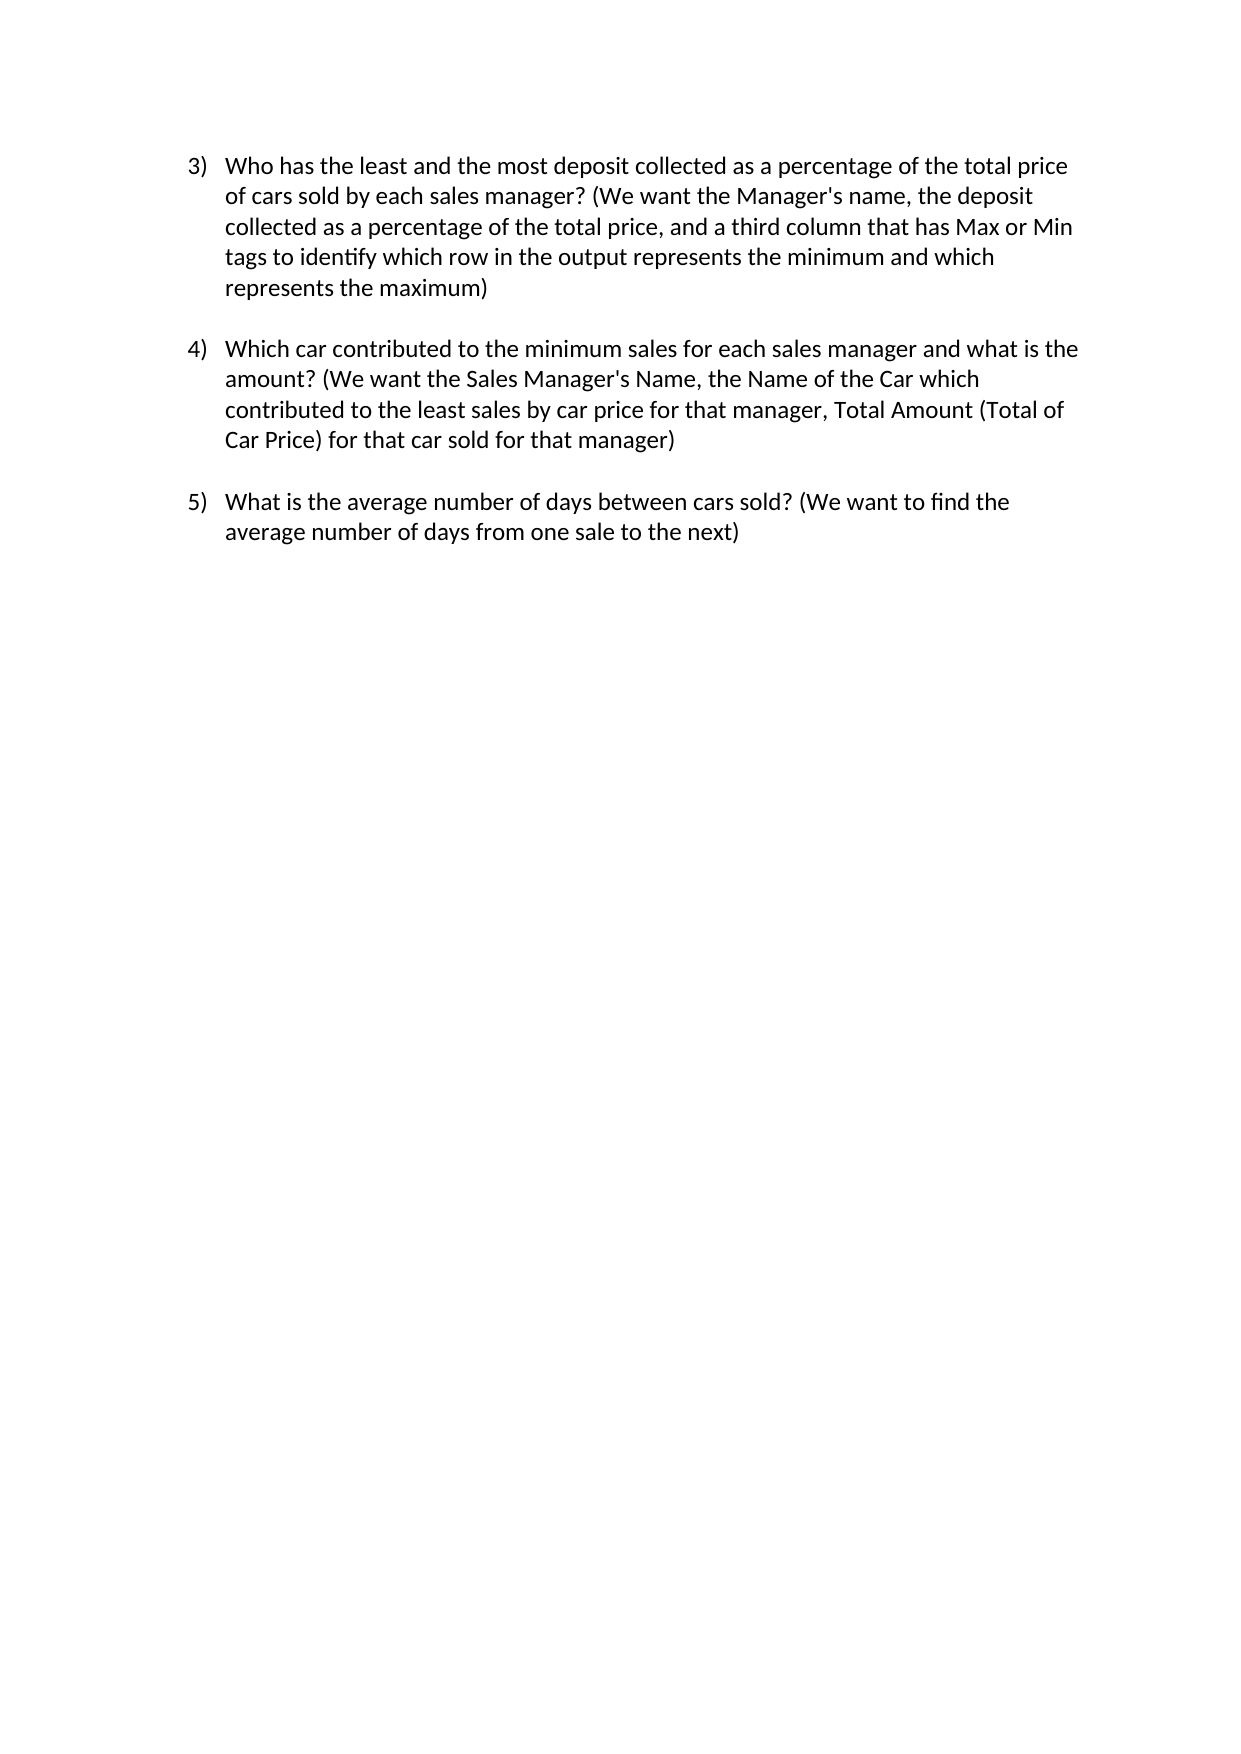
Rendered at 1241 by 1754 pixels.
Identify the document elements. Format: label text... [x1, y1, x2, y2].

list Who has the least and the most deposit collected as a percentage of the total price of cars sold by each sales manager? (We want the Manager's name, the deposit collected as a percentage of the total price, and a third column that has Max or Min tags to identify which row in the output represents the minimum and which represents the maximum) [187, 150, 1090, 303]
list Which car contributed to the minimum sales for each sales manager and what is the amount? (We want the Sales Manager's Name, the Name of the Car which contributed to the least sales by car price for that manager, Total Amount (Total of Car Price) for that car sold for that manager) [187, 333, 1090, 486]
list What is the average number of days between cars sold? (We want to find the average number of days from one sale to the next) [187, 486, 1090, 547]
